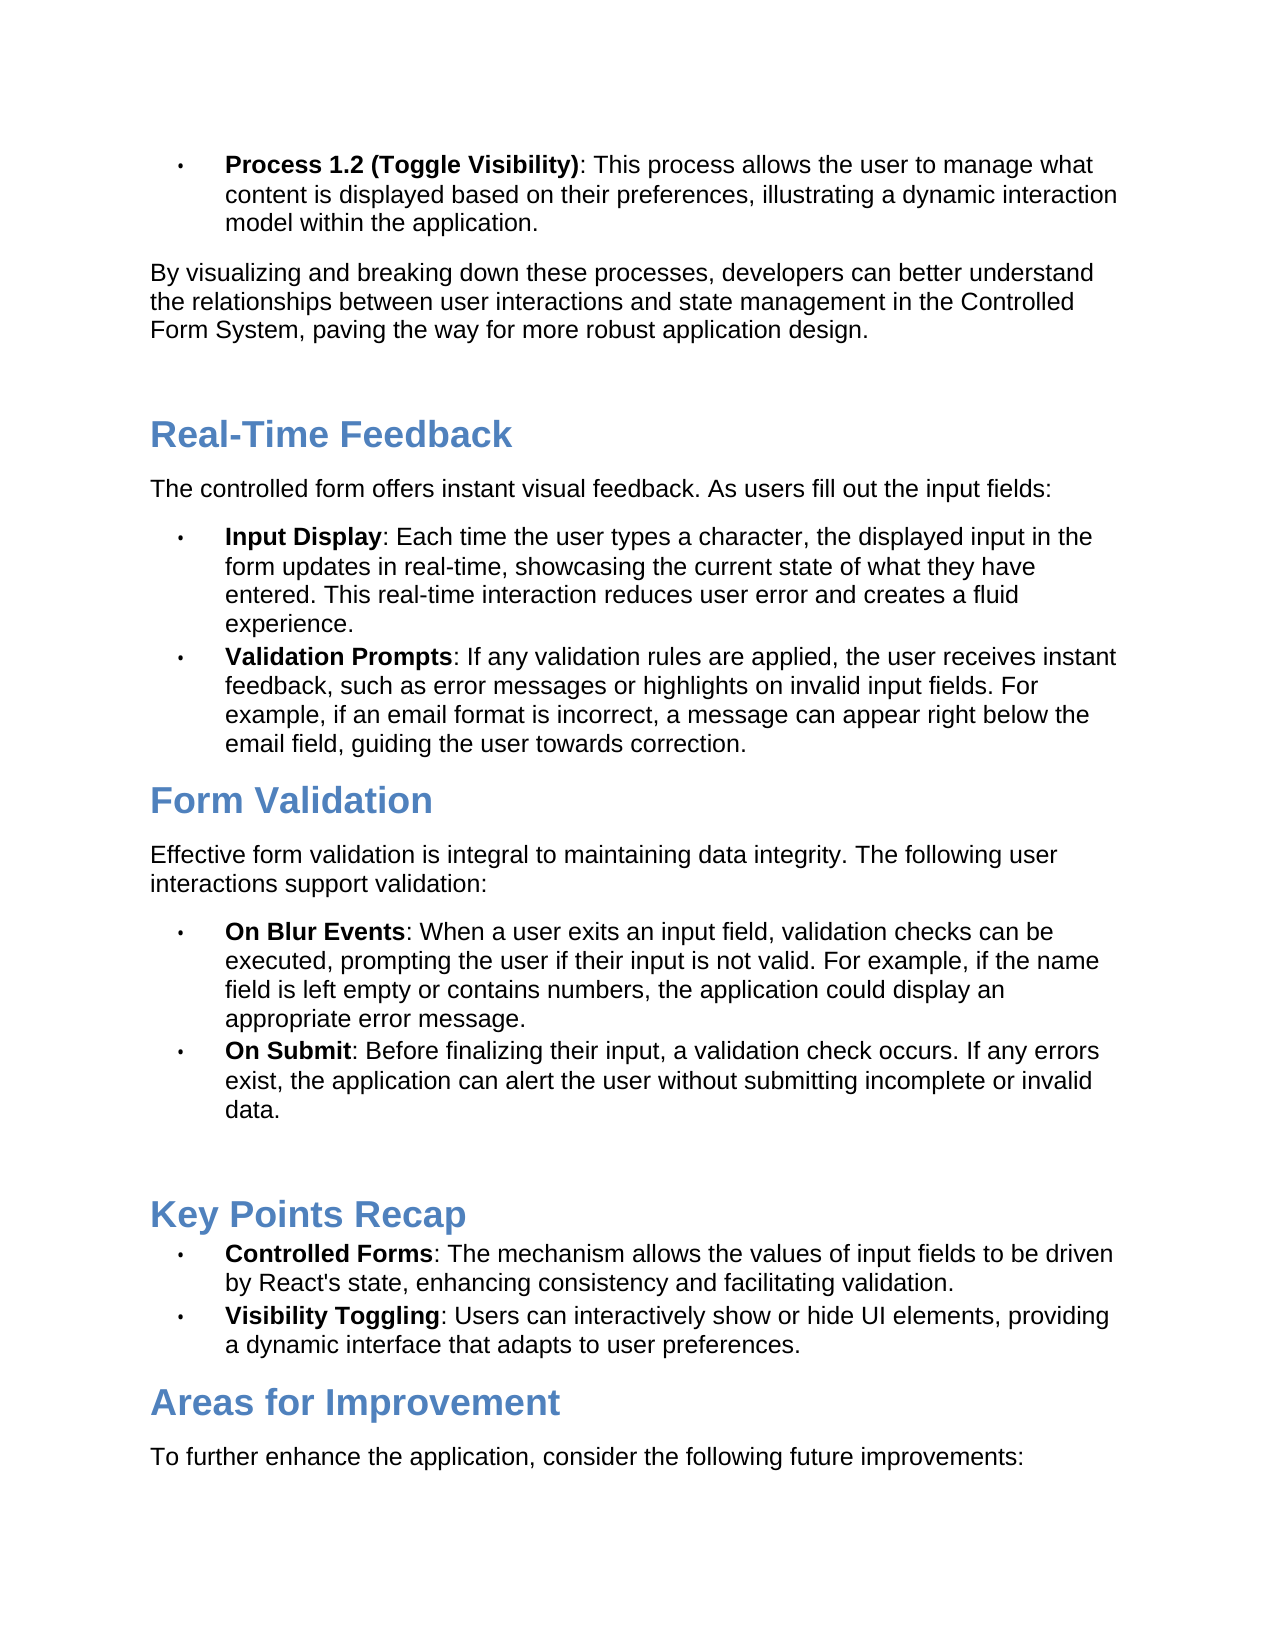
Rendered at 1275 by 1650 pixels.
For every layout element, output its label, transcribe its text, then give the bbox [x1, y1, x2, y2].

subtitle Areas for Improvement [150, 1380, 1125, 1423]
list Controlled Forms: The mechanism allows the values of input fields to be driven by React's state, enhancing consistency and facilitating validation. [175, 1239, 1125, 1297]
list Visibility Toggling: Users can interactively show or hide UI elements, providing a dynamic interface that adapts to user preferences. [175, 1301, 1125, 1359]
text Effective form validation is integral to maintaining data integrity. The following user interactions support validation: [150, 840, 1125, 898]
list Input Display: Each time the user types a character, the displayed input in the form updates in real-time, showcasing the current state of what they have entered. This real-time interaction reduces user error and creates a fluid experience. [175, 522, 1125, 638]
subtitle Key Points Recap [150, 1192, 1125, 1235]
list Process 1.2 (Toggle Visibility): This process allows the user to manage what content is displayed based on their preferences, illustrating a dynamic interaction model within the application. [175, 150, 1125, 237]
text The controlled form offers instant visual feedback. As users fill out the input fields: [150, 474, 1125, 503]
list On Blur Events: When a user exits an input field, validation checks can be executed, prompting the user if their input is not valid. For example, if the name field is left empty or contains numbers, the application could display an appropriate error message. [175, 917, 1125, 1032]
text To further enhance the application, consider the following future improvements: [150, 1442, 1125, 1471]
list Validation Prompts: If any validation rules are applied, the user receives instant feedback, such as error messages or highlights on invalid input fields. For example, if an email format is incorrect, a message can appear right below the email field, guiding the user towards correction. [175, 642, 1125, 758]
subtitle Form Validation [150, 778, 1125, 822]
text By visualizing and breaking down these processes, developers can better understand the relationships between user interactions and state management in the Controlled Form System, paving the way for more robust application design. [150, 258, 1125, 344]
subtitle Real-Time Feedback [150, 413, 1125, 456]
list On Submit: Before finalizing their input, a validation check occurs. If any errors exist, the application can alert the user without submitting incomplete or invalid data. [175, 1036, 1125, 1123]
